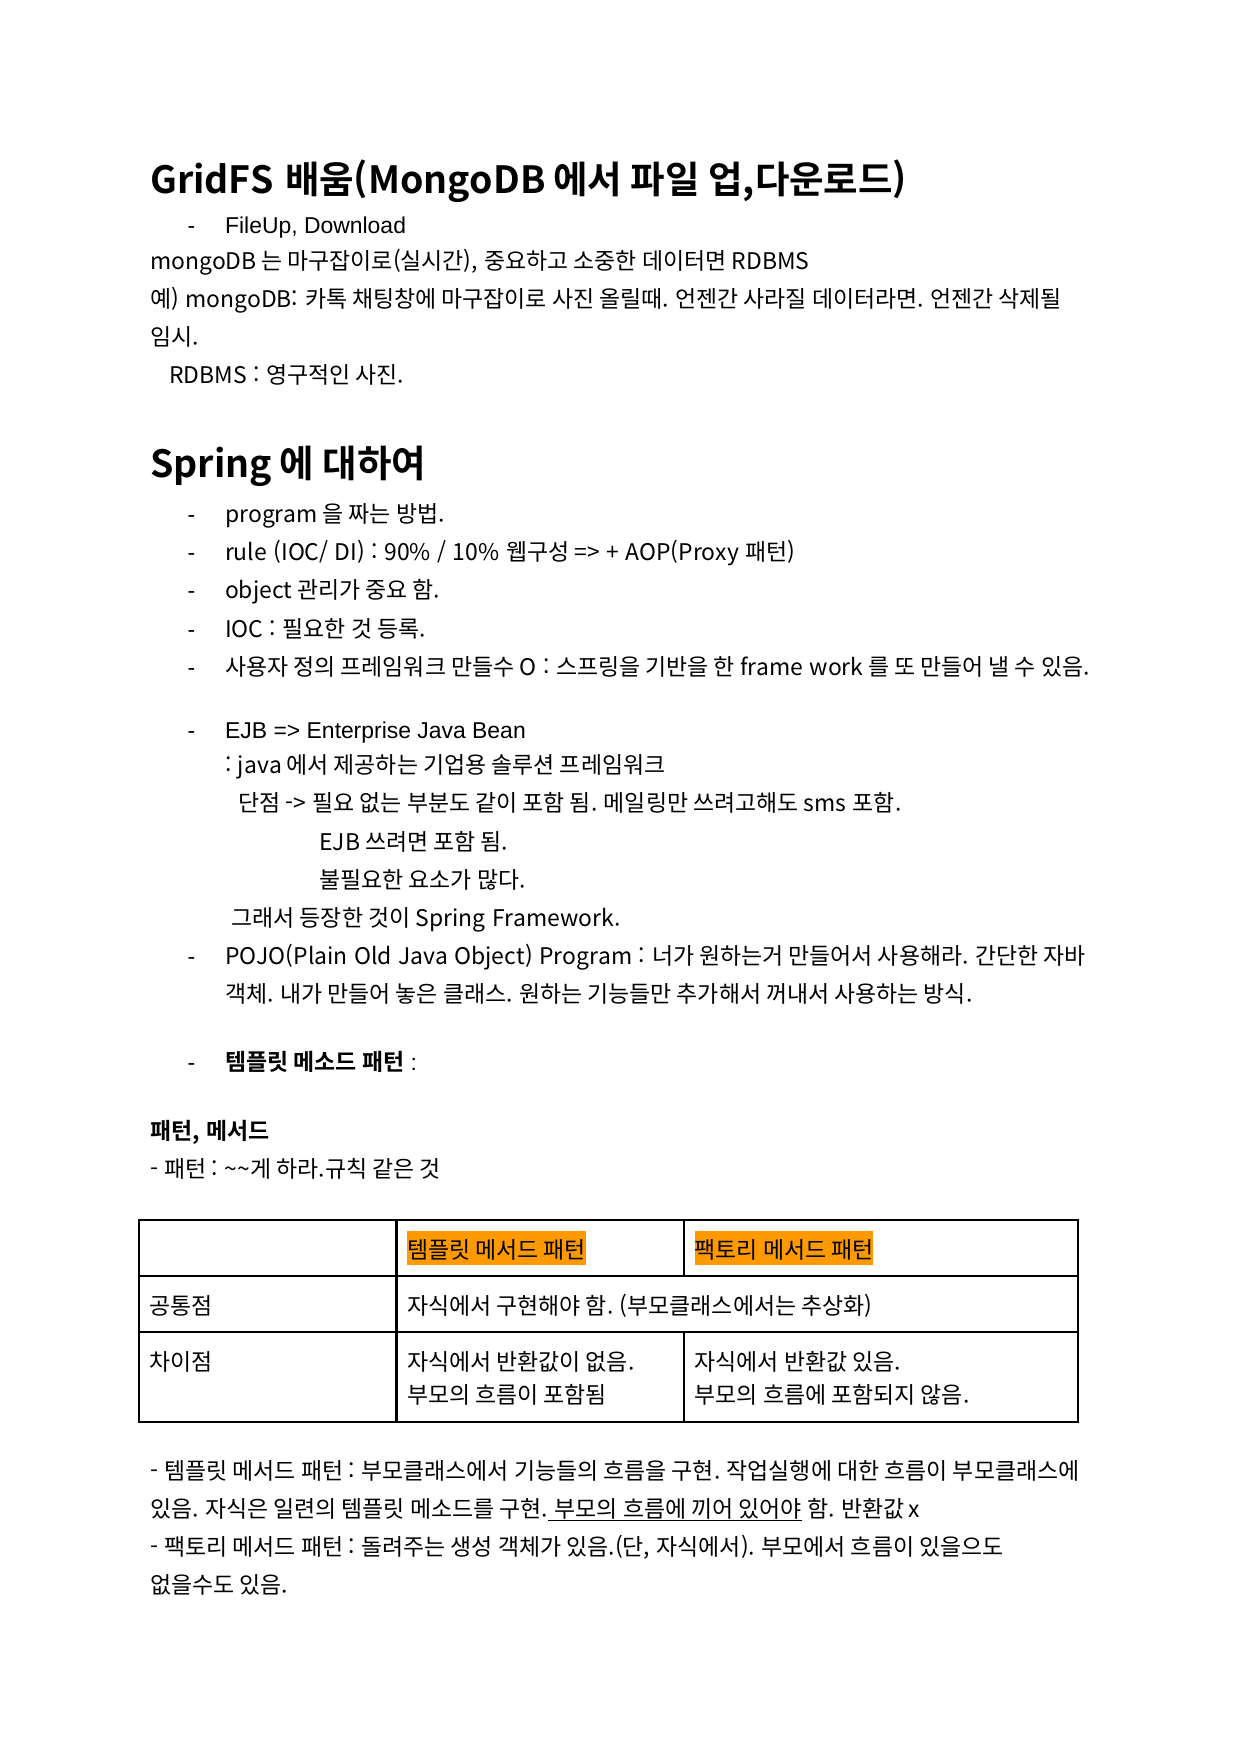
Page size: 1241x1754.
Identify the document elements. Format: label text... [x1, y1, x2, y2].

list object관리가 중요 함. [187, 572, 1090, 606]
text 그래서 등장한 것이 Spring Framework. [150, 899, 1090, 933]
text 단점 -> 필요 없는 부분도 같이 포함 됨. 메일링만 쓰려고해도 sms 포함. [150, 785, 1090, 818]
list FileUp, Download [187, 212, 1090, 239]
text - 템플릿 메서드 패턴 : 부모클래스에서 기능들의 흐름을 구현. 작업실행에 대한 흐름이 부모클래스에 있음. 자식은 일련의 템플릿 메소드를 구현. 부모의 흐름에 끼어 있어야 함. 반환값x [150, 1453, 1090, 1524]
list IOC : 필요한 것 등록. [187, 610, 1090, 644]
text - 팩토리 메서드 패턴 : 돌려주는 생성 객체가 있음.(단, 자식에서). 부모에서 흐름이 있을으도 없을수도 있음. [150, 1529, 1090, 1601]
list rule (IOC/ DI) : 90% / 10% 웹구성 => + AOP(Proxy 패턴) [187, 534, 1090, 567]
list program을 짜는 방법. [187, 496, 1090, 529]
text GridFS 배움(MongoDB에서 파일 업,다운로드) [150, 150, 1090, 204]
table_cell 공통점 [140, 1277, 395, 1331]
list EJB => Enterprise Java Bean [187, 717, 1090, 743]
text 패턴, 메서드 [150, 1112, 1090, 1146]
text mongoDB는 마구잡이로(실시간), 중요하고 소중한 데이터면 RDBMS [150, 243, 1090, 276]
text Spring에 대하여 [150, 434, 1090, 488]
text RDBMS : 영구적인 사진. [150, 357, 1090, 390]
table_header [140, 1221, 395, 1275]
list POJO(Plain Old Java Object) Program : 너가 원하는거 만들어서 사용해라. 간단한 자바 객체. 내가 만들어 놓은 클래스. 원하는 기능들만 추가해서 꺼내서 사용하는 방식. [187, 938, 1090, 1009]
table_header 템플릿 메서드 패턴 [398, 1221, 683, 1275]
table_cell 차이점 [140, 1333, 395, 1421]
text : java에서 제공하는 기업용 솔루션 프레임워크 [150, 747, 1090, 780]
list 사용자 정의 프레임워크 만들수 O : 스프링을 기반을 한 frame work를 또 만들어 낼 수 있음. [187, 648, 1090, 682]
table_cell 자식에서 반환값이 없음. 부모의 흐름이 포함됨 [398, 1333, 683, 1421]
text 예) mongoDB: 카톡 채팅창에 마구잡이로 사진 올릴때. 언젠간 사라질 데이터라면. 언젠간 삭제될 임시. [150, 281, 1090, 352]
text - 패턴 : ~~게 하라.규칙 같은 것 [150, 1151, 1090, 1184]
text EJB쓰려면 포함 됨. [150, 823, 1090, 857]
list 템플릿 메소드 패턴 : [187, 1044, 1090, 1077]
text 불필요한 요소가 많다. [150, 861, 1090, 895]
table_header 팩토리 메서드 패턴 [685, 1221, 1077, 1275]
table_cell 자식에서 구현해야 함. (부모클래스에서는 추상화) [398, 1277, 1077, 1331]
table_cell 자식에서 반환값 있음. 부모의 흐름에 포함되지 않음. [685, 1333, 1077, 1421]
